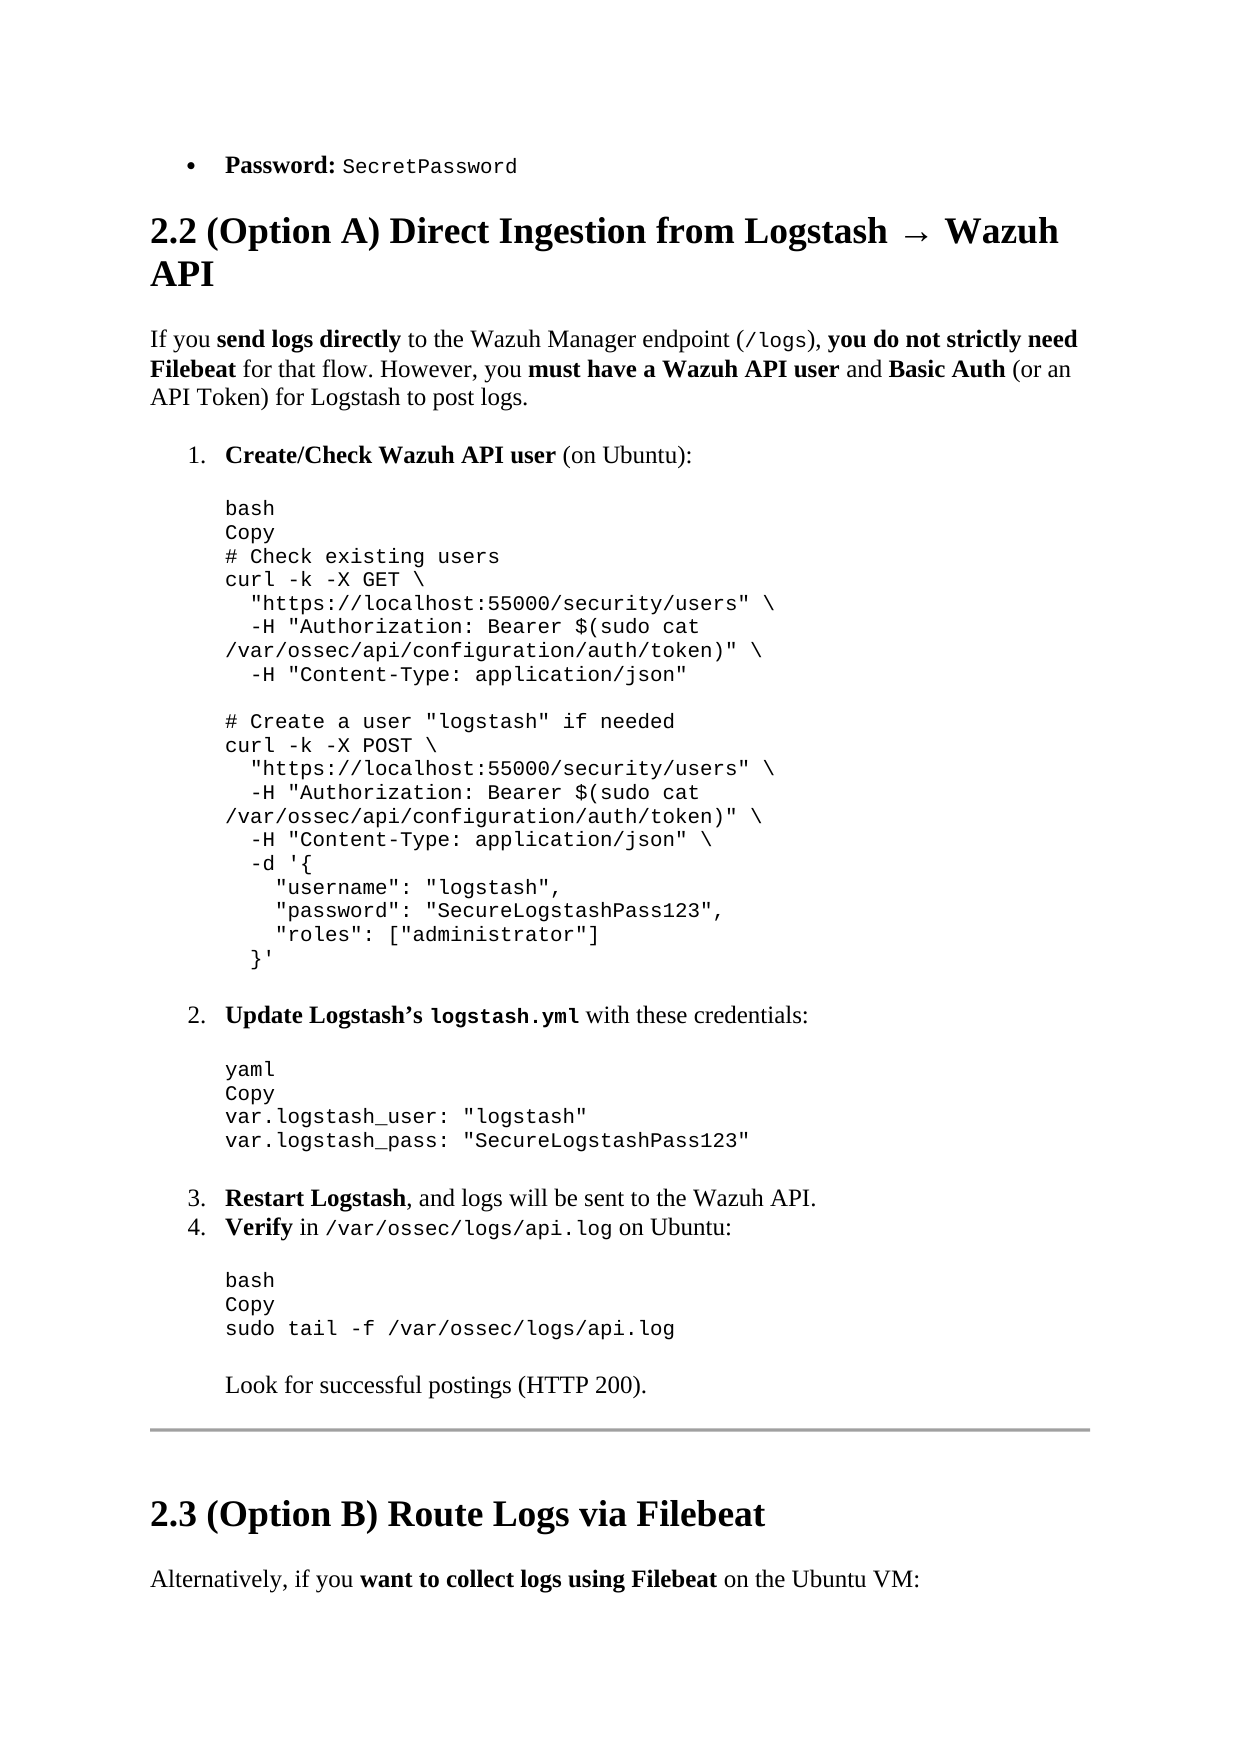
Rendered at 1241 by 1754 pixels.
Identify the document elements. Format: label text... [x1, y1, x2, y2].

text -H "Authorization: Bearer $(sudo cat /var/ossec/api/configuration/auth/token)" \ [225, 782, 1090, 829]
list Create/Check Wazuh API user (on Ubuntu): [187, 440, 1090, 469]
list Verify in /var/ossec/logs/api.log on Ubuntu: [187, 1212, 1090, 1241]
list Update Logstash’s logstash.yml with these credentials: [187, 1000, 1090, 1030]
text 2.3 (Option B) Route Logs via Filebeat [150, 1492, 1090, 1535]
text "https://localhost:55000/security/users" \ [225, 593, 1090, 617]
text -H "Content-Type: application/json" [225, 664, 1090, 687]
text var.logstash_pass: "SecureLogstashPass123" [225, 1130, 1090, 1154]
text # Check existing users [225, 546, 1090, 569]
text If you send logs directly to the Wazuh Manager endpoint (/logs), you do not strictly need Filebeat for that flow. However, you must have a Wazuh API user and Basic Auth (or an API Token) for Logstash to post logs. [150, 324, 1090, 411]
text bash [225, 498, 1090, 522]
text bash [225, 1270, 1090, 1294]
text -H "Content-Type: application/json" \ [225, 829, 1090, 853]
text Alternatively, if you want to collect logs using Filebeat on the Ubuntu VM: [150, 1564, 1090, 1593]
text "roles": ["administrator"] [225, 924, 1090, 948]
text curl -k -X GET \ [225, 569, 1090, 593]
text Copy [225, 522, 1090, 546]
text curl -k -X POST \ [225, 735, 1090, 758]
text # Create a user "logstash" if needed [225, 711, 1090, 735]
text "username": "logstash", [225, 877, 1090, 900]
list Restart Logstash, and logs will be sent to the Wazuh API. [187, 1183, 1090, 1212]
list Password: SecretPassword [187, 150, 1090, 179]
text Copy [225, 1294, 1090, 1318]
text "https://localhost:55000/security/users" \ [225, 758, 1090, 782]
text "password": "SecureLogstashPass123", [225, 900, 1090, 924]
text -d '{ [225, 853, 1090, 877]
text -H "Authorization: Bearer $(sudo cat /var/ossec/api/configuration/auth/token)" \ [225, 617, 1090, 664]
text }' [225, 948, 1090, 971]
text yaml [225, 1059, 1090, 1083]
text Look for successful postings (HTTP 200). [225, 1371, 1090, 1399]
text sudo tail -f /var/ossec/logs/api.log [225, 1318, 1090, 1341]
text 2.2 (Option A) Direct Ingestion from Logstash → Wazuh API [150, 209, 1090, 295]
text Copy [225, 1083, 1090, 1106]
text var.logstash_user: "logstash" [225, 1106, 1090, 1130]
